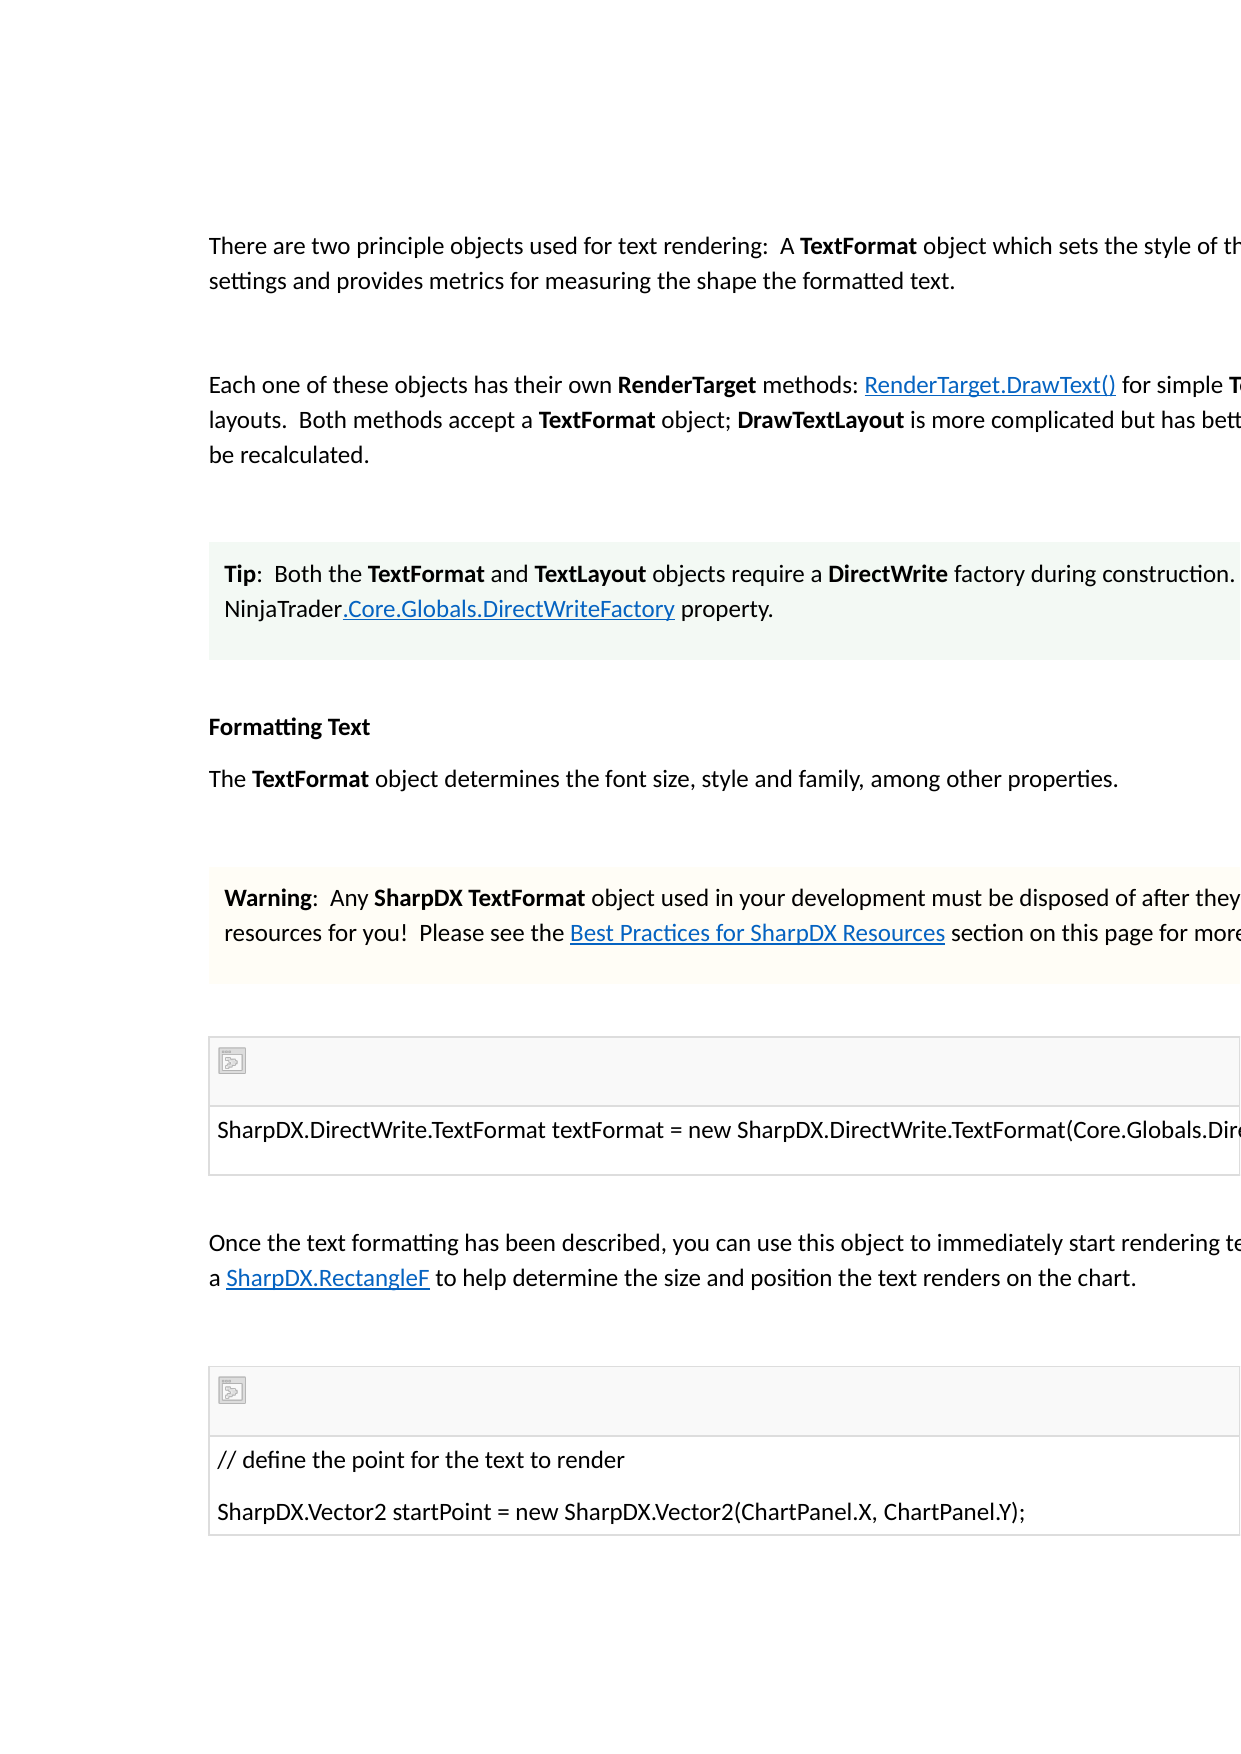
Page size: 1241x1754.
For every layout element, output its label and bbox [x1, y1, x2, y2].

table_header [177, 148, 1240, 1567]
picture [217, 1045, 249, 1077]
picture [217, 1375, 249, 1407]
